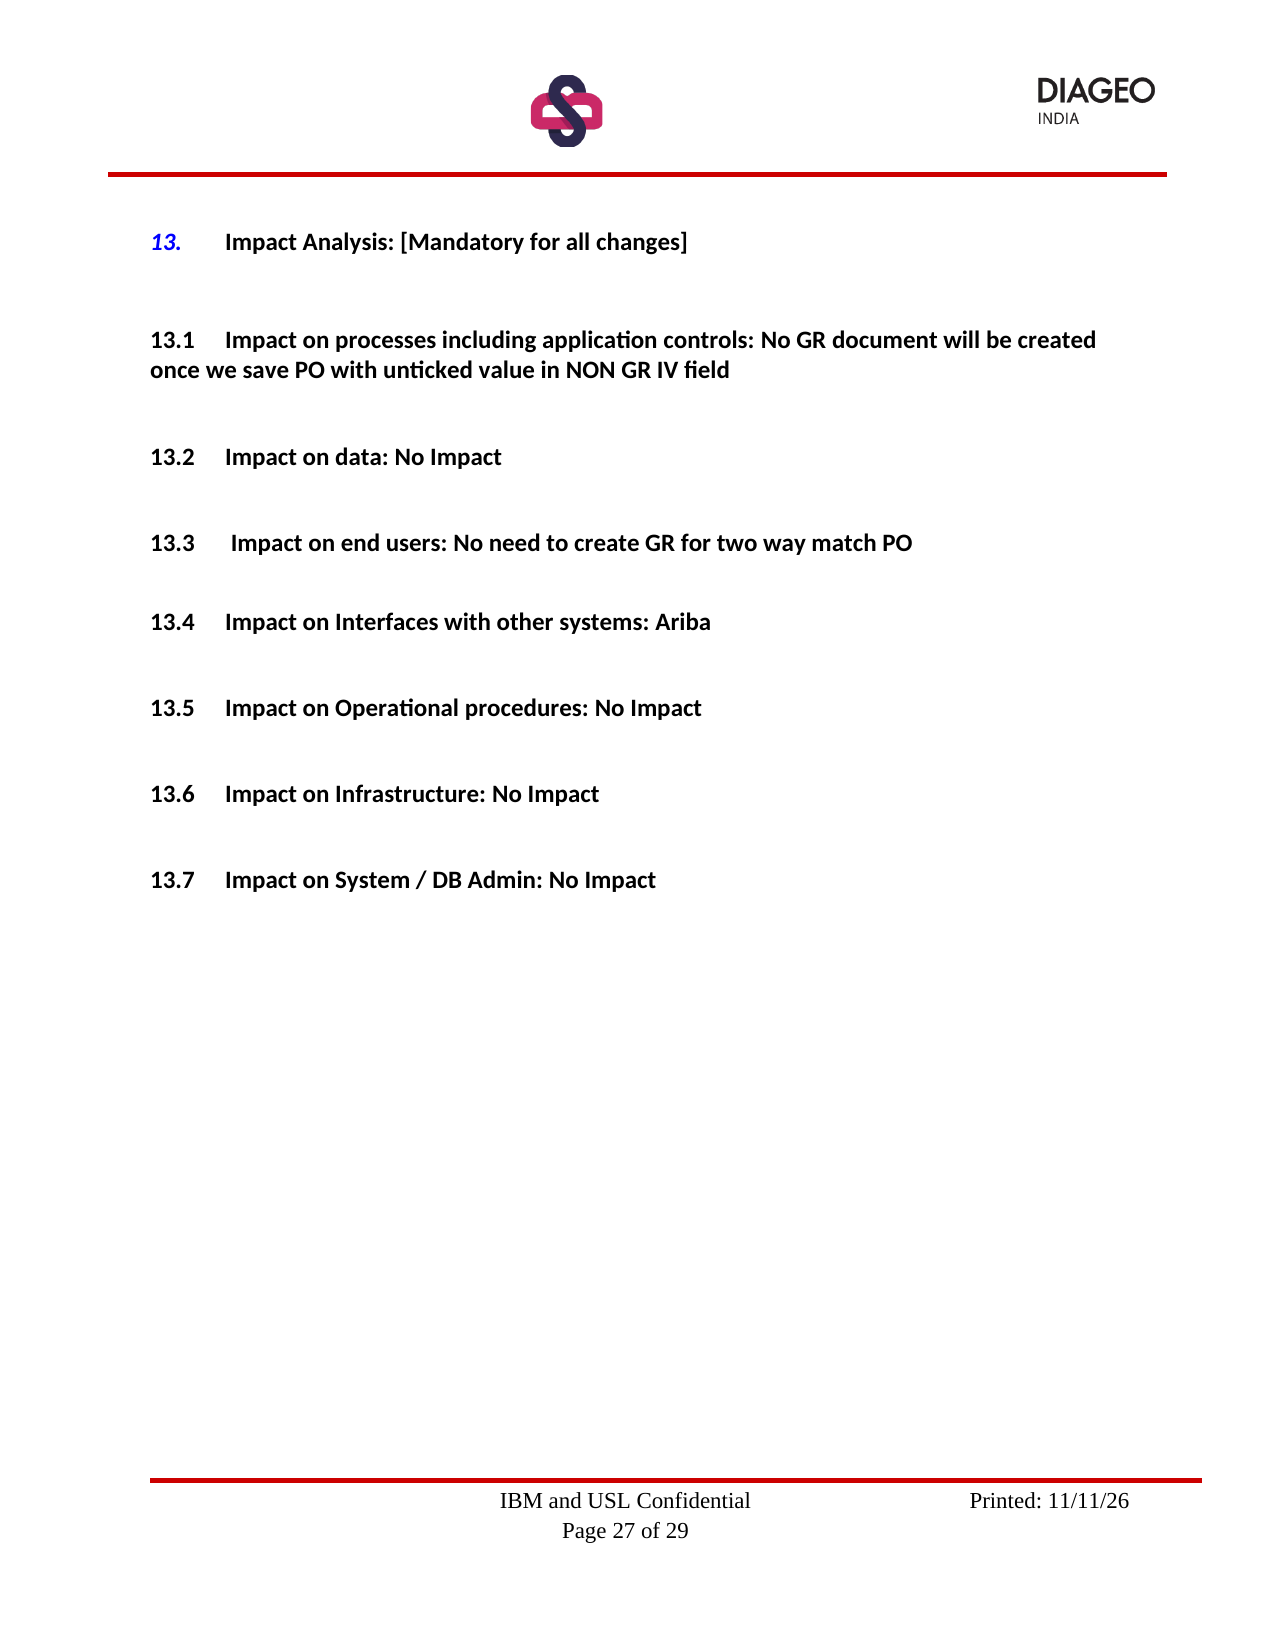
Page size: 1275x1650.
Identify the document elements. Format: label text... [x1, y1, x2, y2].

subtitle Impact on System / DB Admin: No Impact [150, 864, 1125, 895]
picture [1035, 75, 1156, 127]
subtitle Impact Analysis: [Mandatory for all changes] [150, 226, 1125, 256]
subtitle Impact on Infrastructure: No Impact [150, 778, 1125, 809]
subtitle Impact on Operational procedures: No Impact [150, 692, 1125, 723]
subtitle Impact on processes including application controls: No GR document will be created once we save PO with unticked value in NON GR IV field [150, 324, 1125, 385]
subtitle Impact on end users: No need to create GR for two way match PO [150, 527, 1125, 557]
subtitle Impact on data: No Impact [150, 441, 1125, 471]
subtitle Impact on Interfaces with other systems: Ariba [150, 606, 1125, 637]
